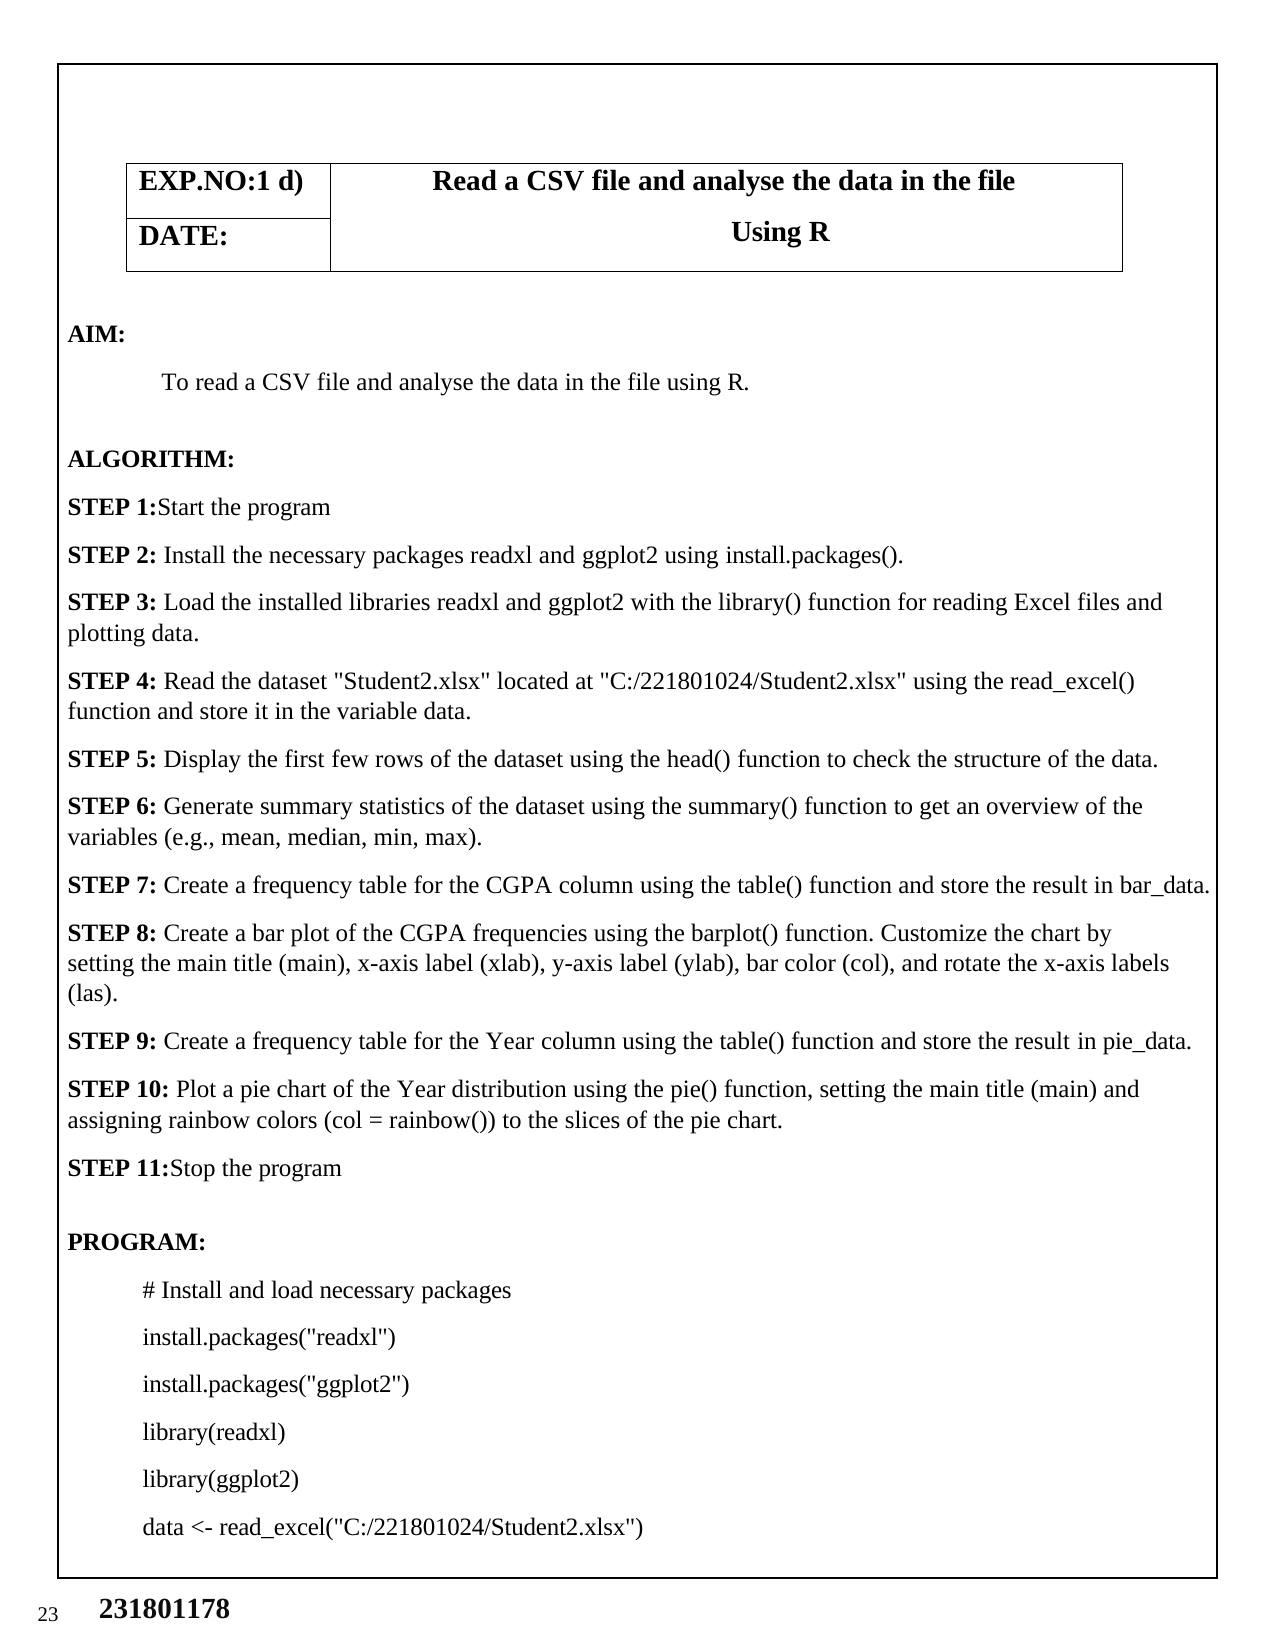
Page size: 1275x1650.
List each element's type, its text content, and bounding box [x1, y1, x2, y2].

text STEP 4: Read the dataset "Student2.xlsx" located at "C:/221801024/Student2.xlsx" using the read_excel() function and store it in the variable data. [67, 666, 1174, 725]
text STEP 10: Plot a pie chart of the Year distribution using the pie() function, setting the main title (main) and assigning rainbow colors (col = rainbow()) to the slices of the pie chart. [67, 1074, 1174, 1133]
text data <- read_excel("C:/221801024/Student2.xlsx") [142, 1512, 1237, 1541]
subtitle PROGRAM: [67, 1227, 1237, 1256]
text STEP 11:Stop the program [67, 1153, 1237, 1181]
text STEP 9: Create a frequency table for the Year column using the table() function and store the result in pie_data. [67, 1026, 1237, 1055]
text STEP 8: Create a bar plot of the CGPA frequencies using the barplot() function. Customize the chart by setting the main title (main), x-axis label (xlab), y-axis label (ylab), bar color (col), and rotate the x-axis labels (las). [67, 918, 1174, 1007]
text STEP 5: Display the first few rows of the dataset using the head() function to check the structure of the data. [67, 744, 1237, 773]
table_header Read a CSV file and analyse the data in the file Using R [331, 164, 1122, 271]
table_header EXP.NO:1 d) [127, 164, 330, 218]
text library(ggplot2) [142, 1464, 1237, 1493]
text STEP 3: Load the installed libraries readxl and ggplot2 with the library() function for reading Excel files and plotting data. [67, 587, 1174, 647]
text STEP 2: Install the necessary packages readxl and ggplot2 using install.packages(). [67, 540, 1237, 568]
subtitle AIM: [67, 319, 1237, 348]
table_cell DATE: [127, 219, 330, 271]
text # Install and load necessary packages install.packages("readxl") install.packages("ggplot2") library(readxl) [142, 1275, 550, 1446]
subtitle ALGORITHM: [67, 444, 1237, 473]
text STEP 6: Generate summary statistics of the dataset using the summary() function to get an overview of the variables (e.g., mean, median, min, max). [67, 791, 1174, 851]
text To read a CSV file and analyse the data in the file using R. [161, 367, 1237, 395]
text STEP 1:Start the program [67, 492, 1237, 520]
text STEP 7: Create a frequency table for the CGPA column using the table() function and store the result in bar_data. [67, 870, 1237, 898]
